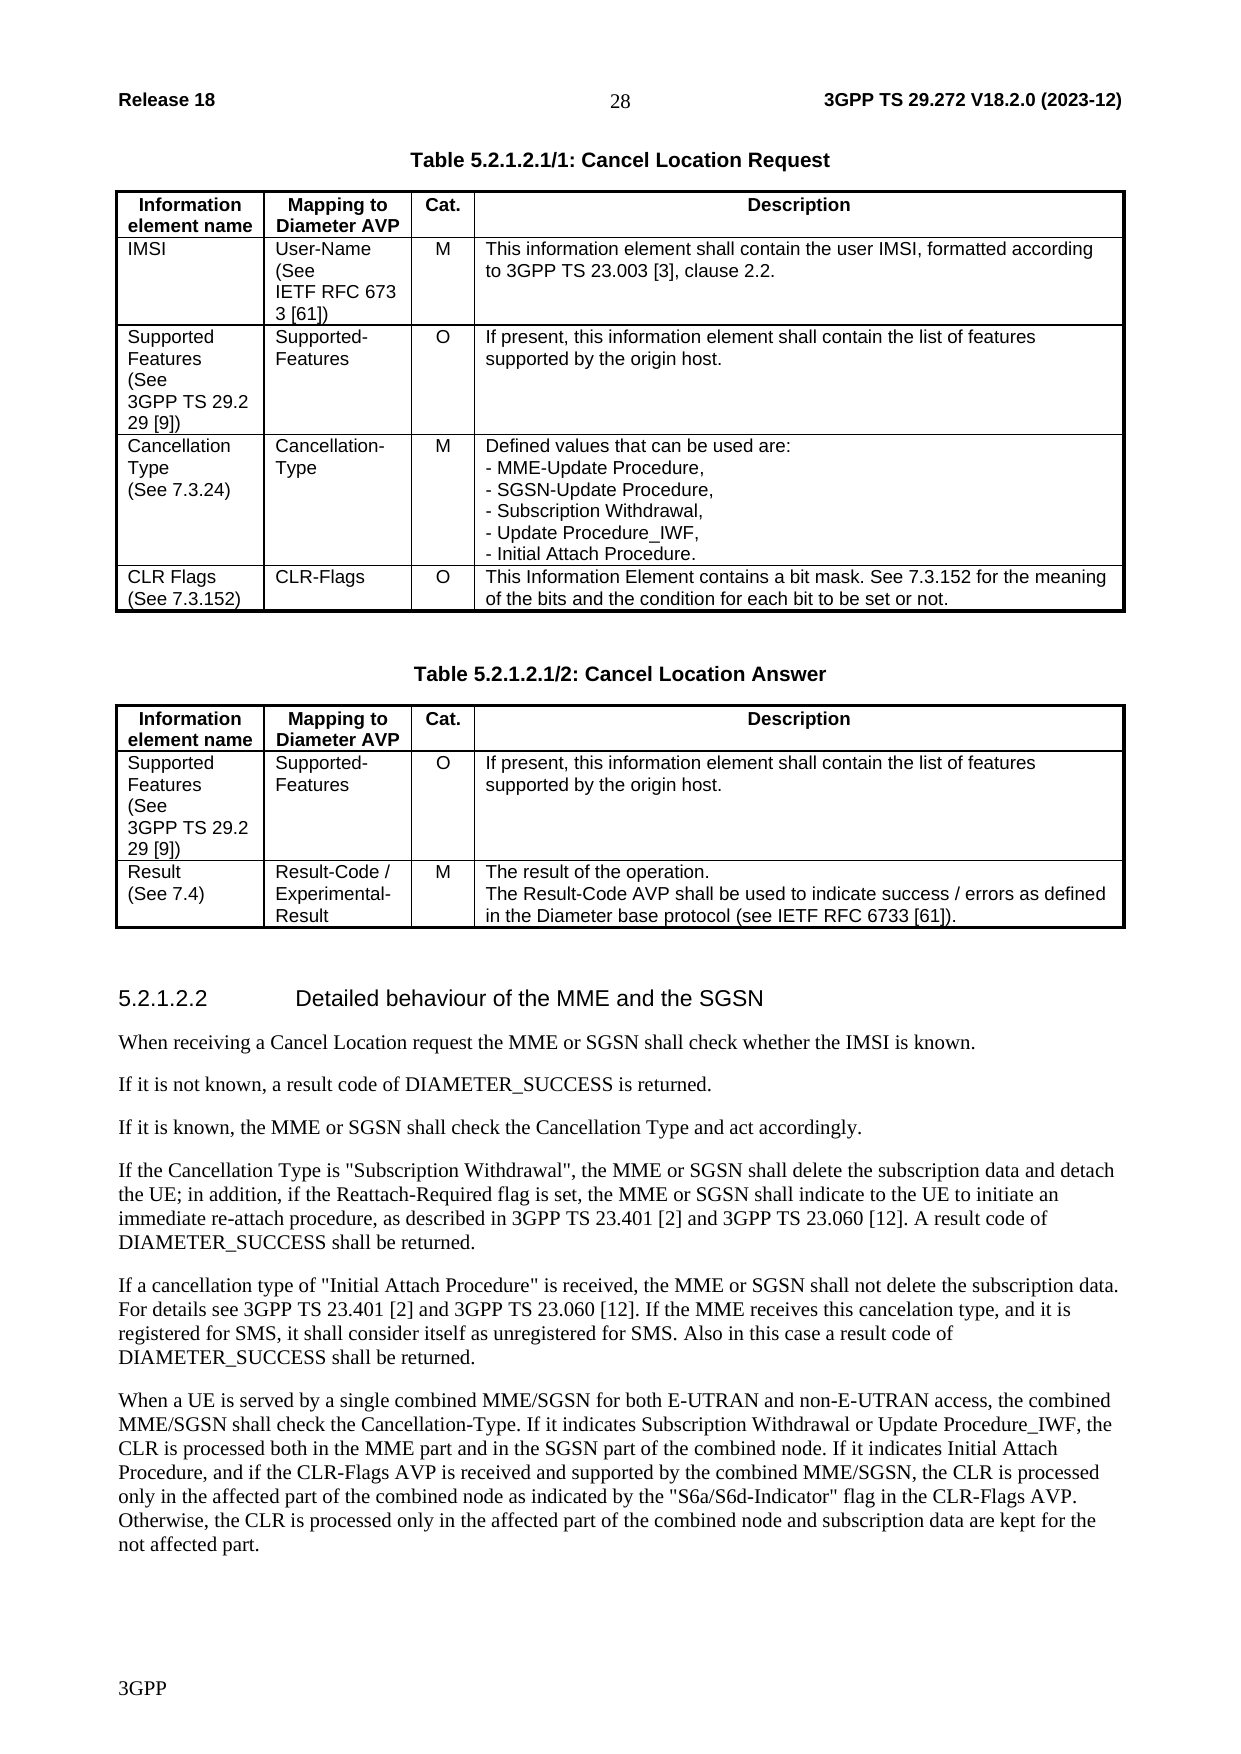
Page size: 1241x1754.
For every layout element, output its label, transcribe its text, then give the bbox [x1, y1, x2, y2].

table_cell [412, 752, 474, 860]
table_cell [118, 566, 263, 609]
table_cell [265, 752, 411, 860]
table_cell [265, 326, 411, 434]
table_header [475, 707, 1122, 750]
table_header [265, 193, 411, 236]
text When a UE is served by a single combined MME/SGSN for both E-UTRAN and non-E-UTRAN access, the combined MME/SGSN shall check the Cancellation-Type. If it indicates Subscription Withdrawal or Update Procedure_IWF, the CLR is processed both in the MME part and in the SGSN part of the combined node. If it indicates Initial Attach Procedure, and if the CLR-Flags AVP is received and supported by the combined MME/SGSN, the CLR is processed only in the affected part of the combined node as indicated by the "S6a/S6d-Indicator" flag in the CLR-Flags AVP. Otherwise, the CLR is processed only in the affected part of the combined node and subscription data are kept for the not affected part. [118, 1388, 1122, 1556]
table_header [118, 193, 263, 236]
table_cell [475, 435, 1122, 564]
text If it is known, the MME or SGSN shall check the Cancellation Type and act accordingly. [118, 1115, 1122, 1139]
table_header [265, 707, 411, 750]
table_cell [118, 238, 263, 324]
text Table 5.2.1.2.1/1: Cancel Location Request [118, 147, 1122, 171]
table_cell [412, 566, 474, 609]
text Table 5.2.1.2.1/2: Cancel Location Answer [118, 661, 1122, 685]
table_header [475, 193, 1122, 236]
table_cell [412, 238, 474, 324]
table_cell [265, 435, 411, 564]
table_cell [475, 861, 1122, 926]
text When receiving a Cancel Location request the MME or SGSN shall check whether the IMSI is known. [118, 1029, 1122, 1054]
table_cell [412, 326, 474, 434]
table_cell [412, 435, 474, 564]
subtitle 5.2.1.2.2 Detailed behaviour of the MME and the SGSN [118, 984, 1122, 1011]
text If the Cancellation Type is "Subscription Withdrawal", the MME or SGSN shall delete the subscription data and detach the UE; in addition, if the Reattach-Required flag is set, the MME or SGSN shall indicate to the UE to initiate an immediate re-attach procedure, as described in 3GPP TS 23.401 [2] and 3GPP TS 23.060 [12]. A result code of DIAMETER_SUCCESS shall be returned. [118, 1158, 1122, 1254]
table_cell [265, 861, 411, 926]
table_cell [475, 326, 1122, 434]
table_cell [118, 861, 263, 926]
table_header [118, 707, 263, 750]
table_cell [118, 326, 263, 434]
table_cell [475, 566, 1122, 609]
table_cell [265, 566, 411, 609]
text If a cancellation type of "Initial Attach Procedure" is received, the MME or SGSN shall not delete the subscription data. For details see 3GPP TS 23.401 [2] and 3GPP TS 23.060 [12]. If the MME receives this cancelation type, and it is registered for SMS, it shall consider itself as unregistered for SMS. Also in this case a result code of DIAMETER_SUCCESS shall be returned. [118, 1273, 1122, 1369]
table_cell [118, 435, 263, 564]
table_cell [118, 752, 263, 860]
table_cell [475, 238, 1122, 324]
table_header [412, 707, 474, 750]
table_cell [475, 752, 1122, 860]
text If it is not known, a result code of DIAMETER_SUCCESS is returned. [118, 1072, 1122, 1096]
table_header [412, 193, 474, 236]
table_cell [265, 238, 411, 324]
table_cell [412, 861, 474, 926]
